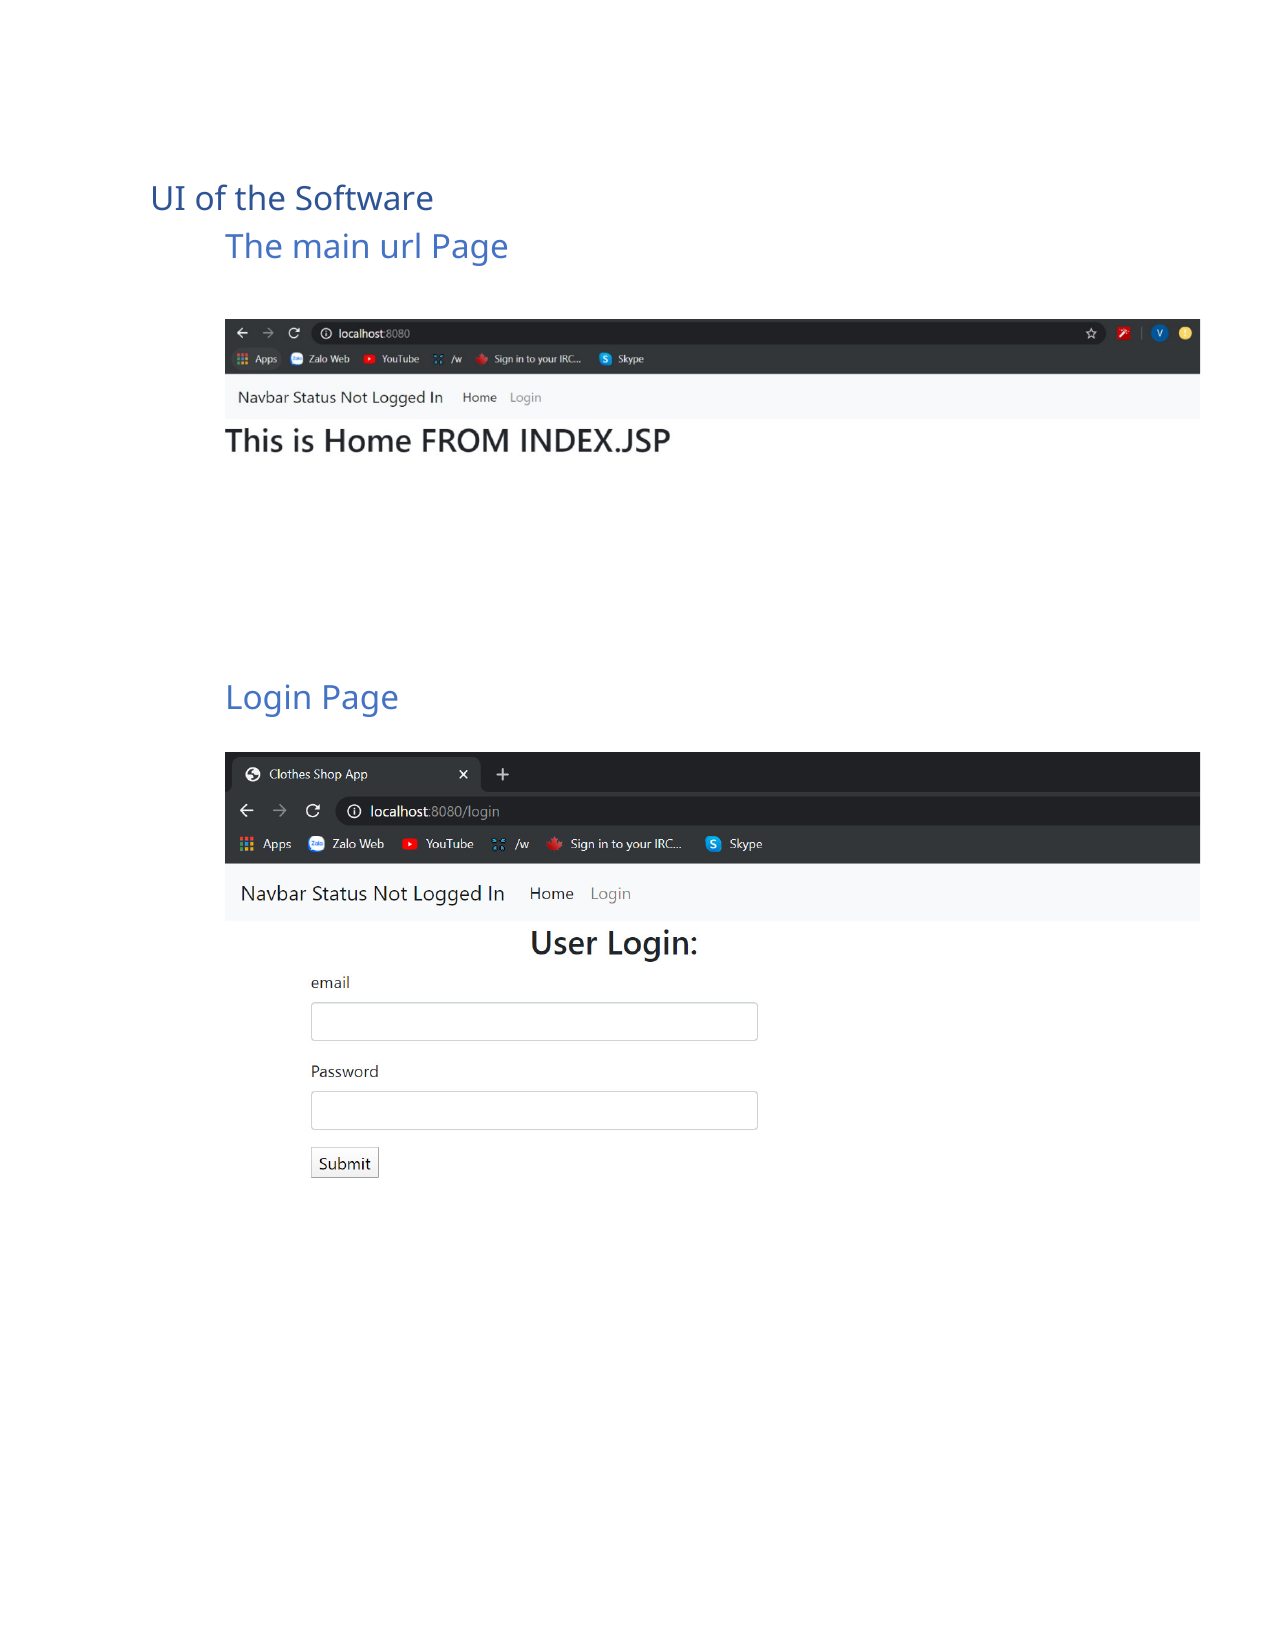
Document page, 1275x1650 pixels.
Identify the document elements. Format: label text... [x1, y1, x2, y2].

picture [225, 319, 1200, 672]
list Login Page [225, 673, 1125, 719]
list The main url Page [225, 223, 1125, 268]
picture [225, 752, 1200, 1192]
subtitle UI of the Software [150, 175, 1125, 220]
